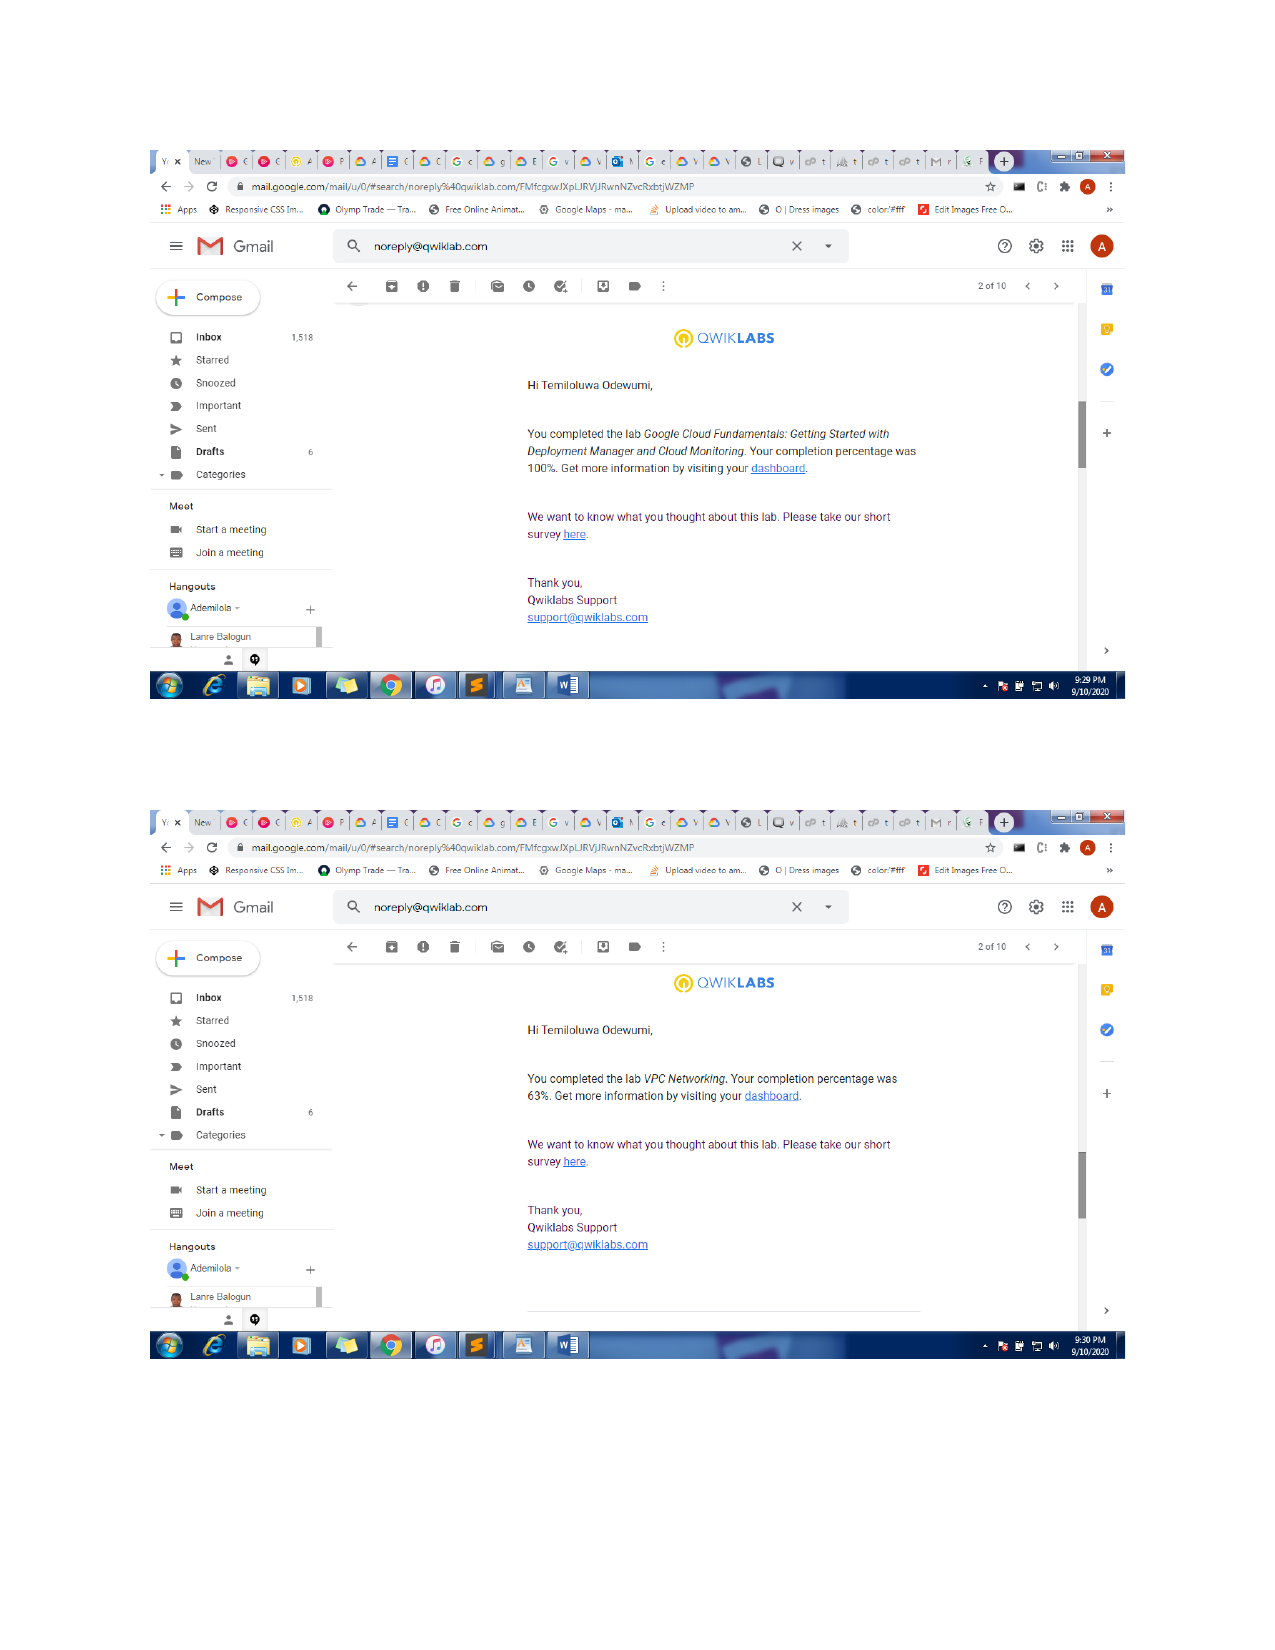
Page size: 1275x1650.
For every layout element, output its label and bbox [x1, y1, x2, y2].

picture [150, 810, 1125, 1359]
picture [150, 150, 1125, 699]
